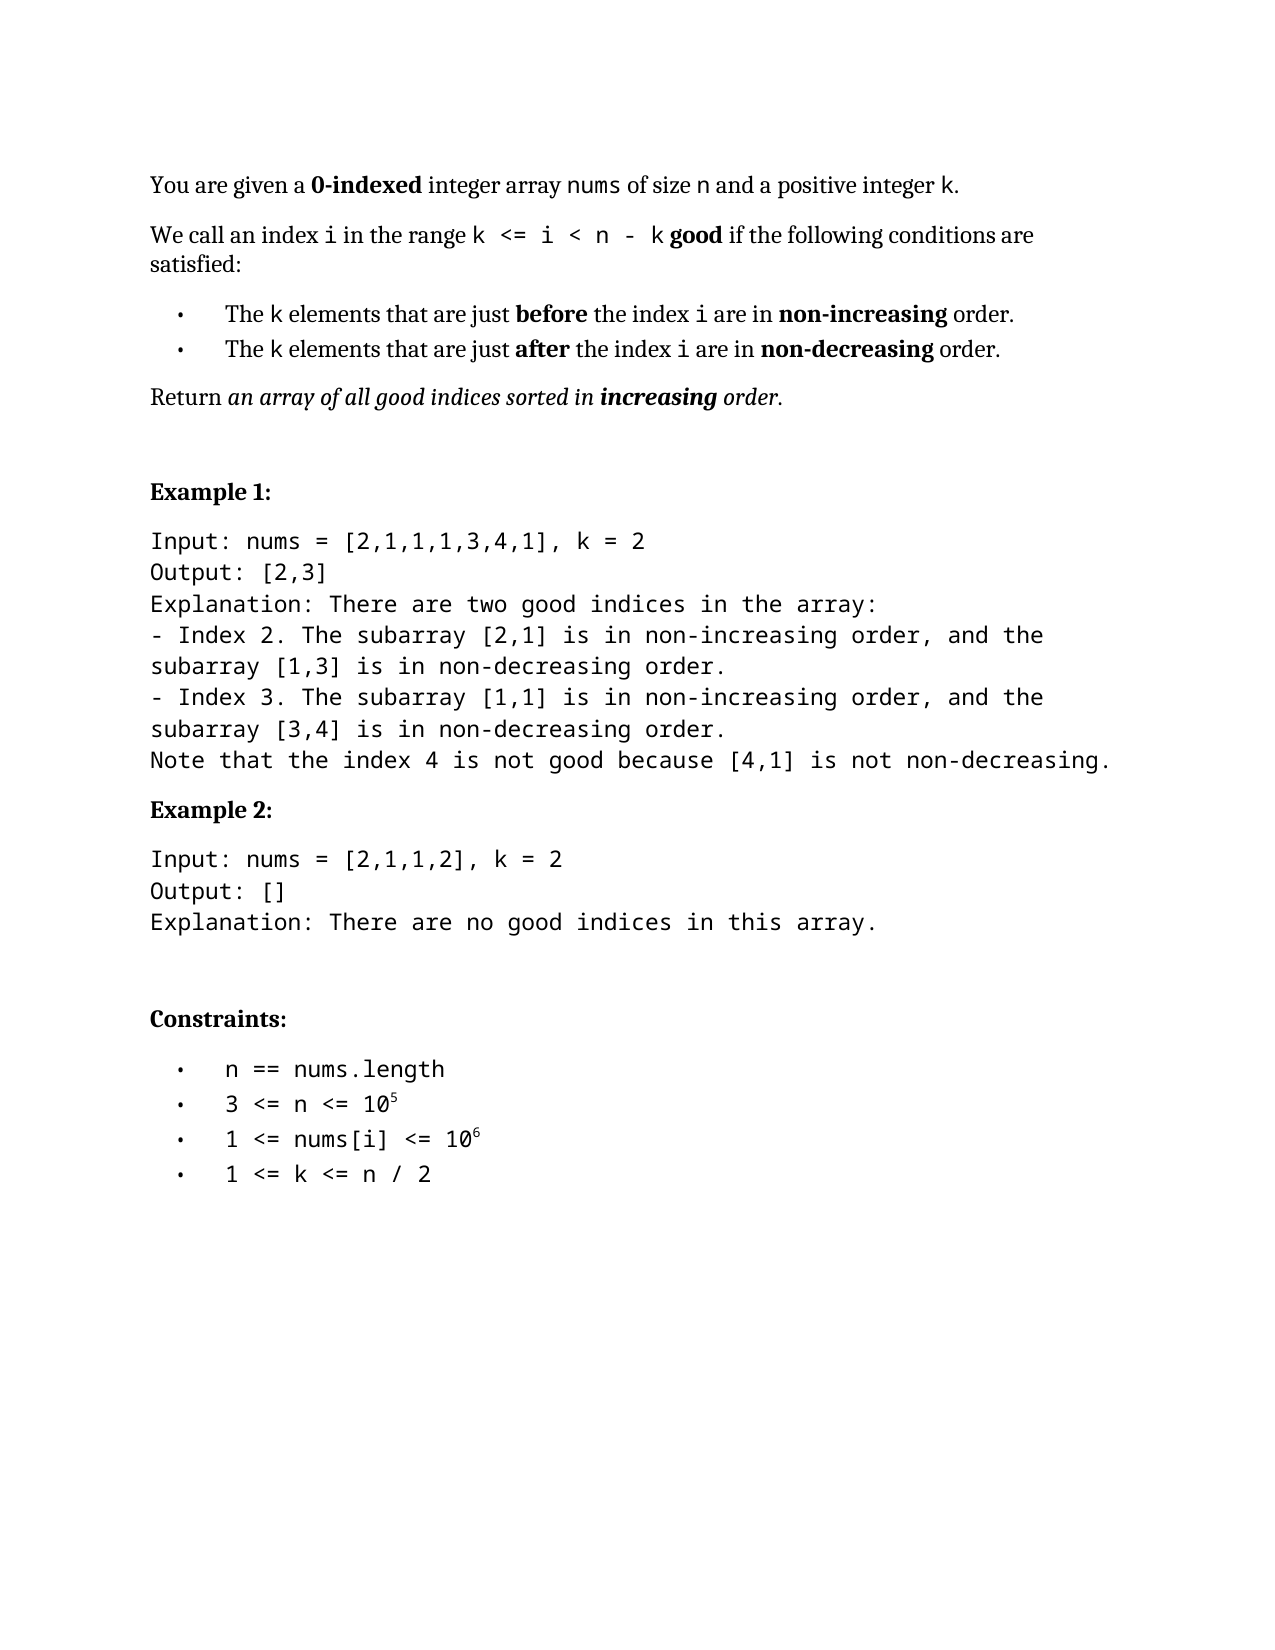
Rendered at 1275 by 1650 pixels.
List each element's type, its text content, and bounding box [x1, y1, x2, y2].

text Return an array of all good indices sorted in increasing order. [150, 382, 1125, 411]
list 3 <= n <= 105 [175, 1088, 1125, 1119]
text You are given a 0-indexed integer array nums of size n and a positive integer k. [150, 169, 1125, 200]
text Constraints: [150, 1005, 1125, 1034]
text Input: nums = [2,1,1,2], k = 2 Output: [] Explanation: There are no good indices in this array. [150, 843, 1125, 937]
list The k elements that are just before the index i are in non-increasing order. [175, 297, 1125, 329]
text Input: nums = [2,1,1,1,3,4,1], k = 2 Output: [2,3] Explanation: There are two good indices in the array: - Index 2. The subarray [2,1] is in non-increasing order, and the subarray [1,3] is in non-decreasing order. - Index 3. The subarray [1,1] is in non-increasing order, and the subarray [3,4] is in non-decreasing order. Note that the index 4 is not good because [4,1] is not non-decreasing. [150, 525, 1125, 775]
list 1 <= k <= n / 2 [175, 1158, 1125, 1189]
text Example 1: [150, 477, 1125, 506]
text We call an index i in the range k <= i < n - k good if the following conditions are satisfied: [150, 219, 1125, 279]
list 1 <= nums[i] <= 106 [175, 1123, 1125, 1154]
list n == nums.length [175, 1053, 1125, 1084]
text Example 2: [150, 796, 1125, 824]
list The k elements that are just after the index i are in non-decreasing order. [175, 332, 1125, 364]
